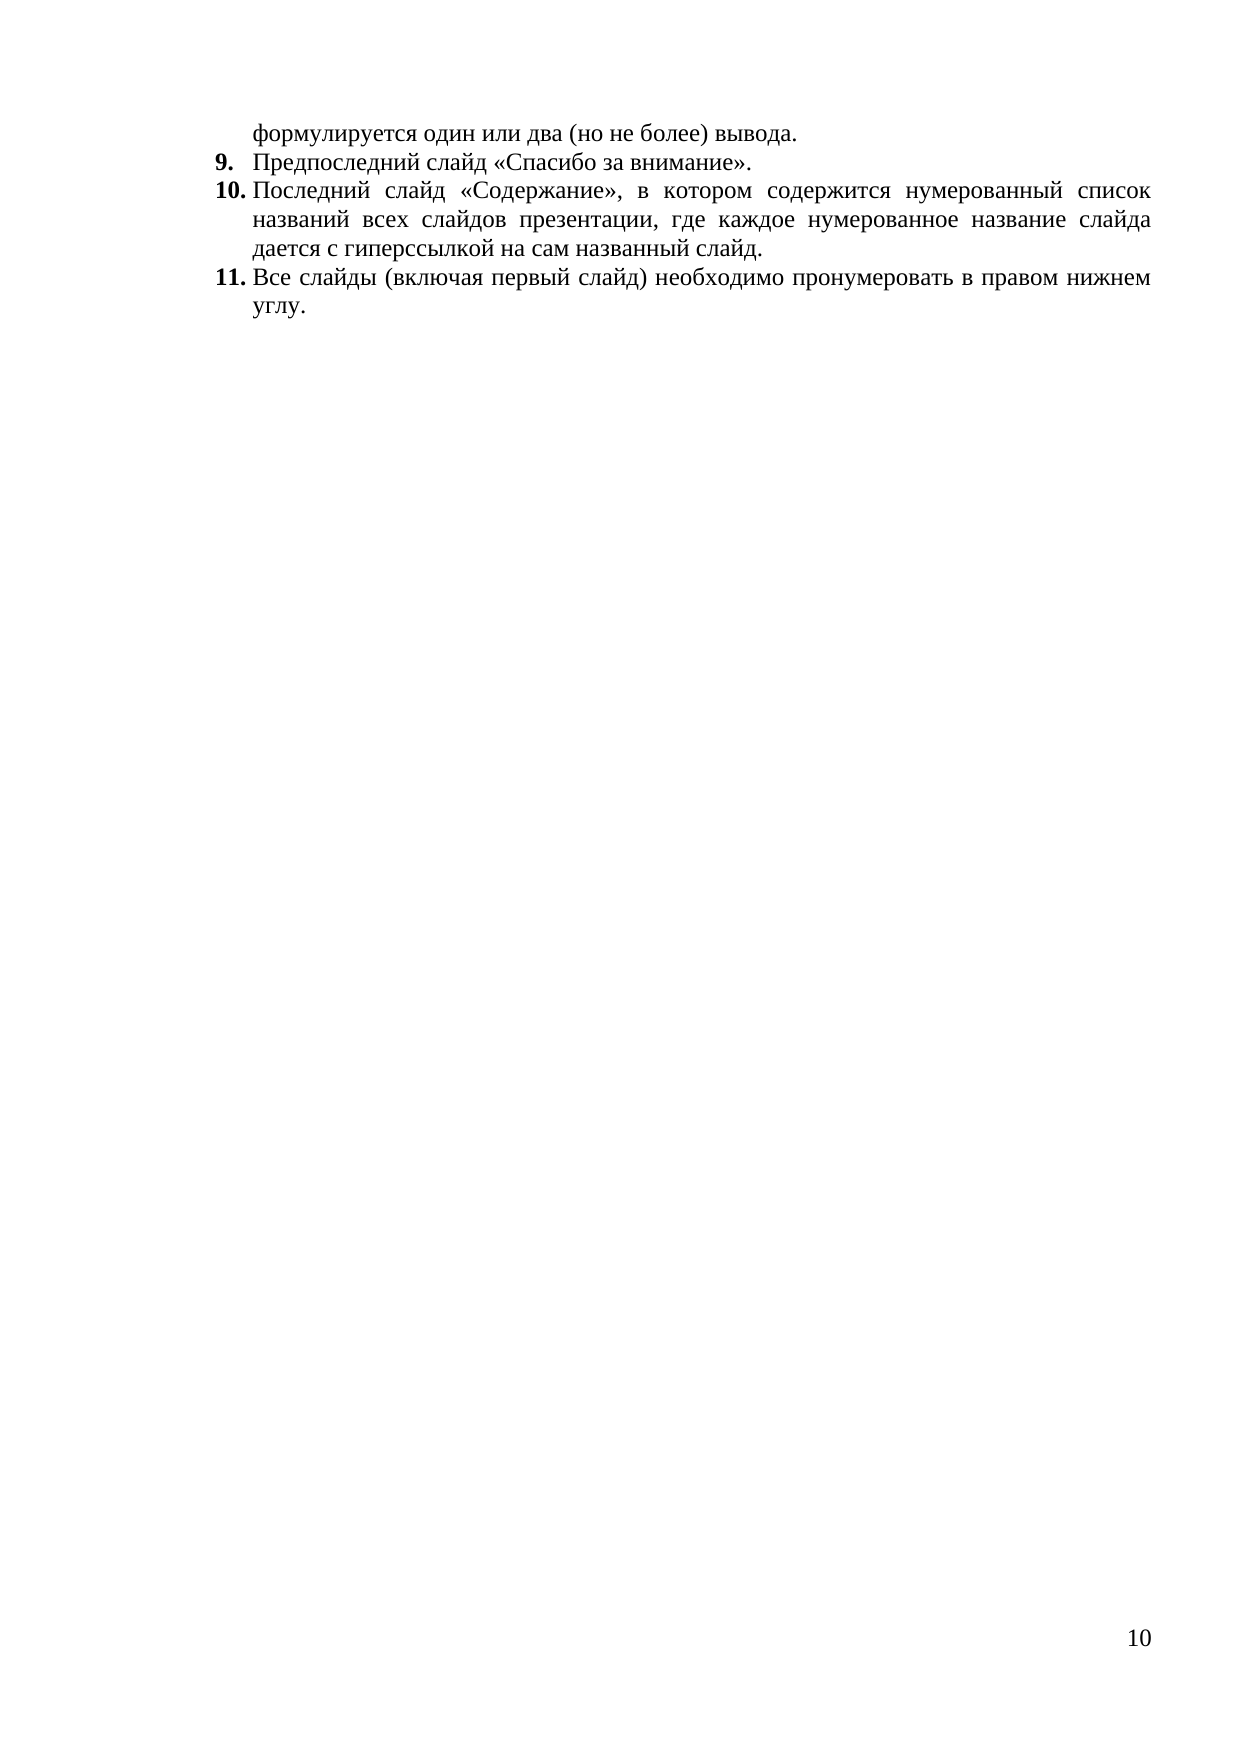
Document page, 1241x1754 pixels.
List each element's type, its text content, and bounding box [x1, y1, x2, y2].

list Последний слайд «Содержание», в котором содержится нумерованный список названий всех слайдов презентации, где каждое нумерованное название слайда дается с гиперссылкой на сам названный слайд. [215, 176, 1152, 262]
list Предпоследний слайд «Спасибо за внимание». [215, 147, 1152, 176]
list Все слайды (включая первый слайд) необходимо пронумеровать в правом нижнем углу. [215, 262, 1152, 319]
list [215, 118, 1152, 147]
